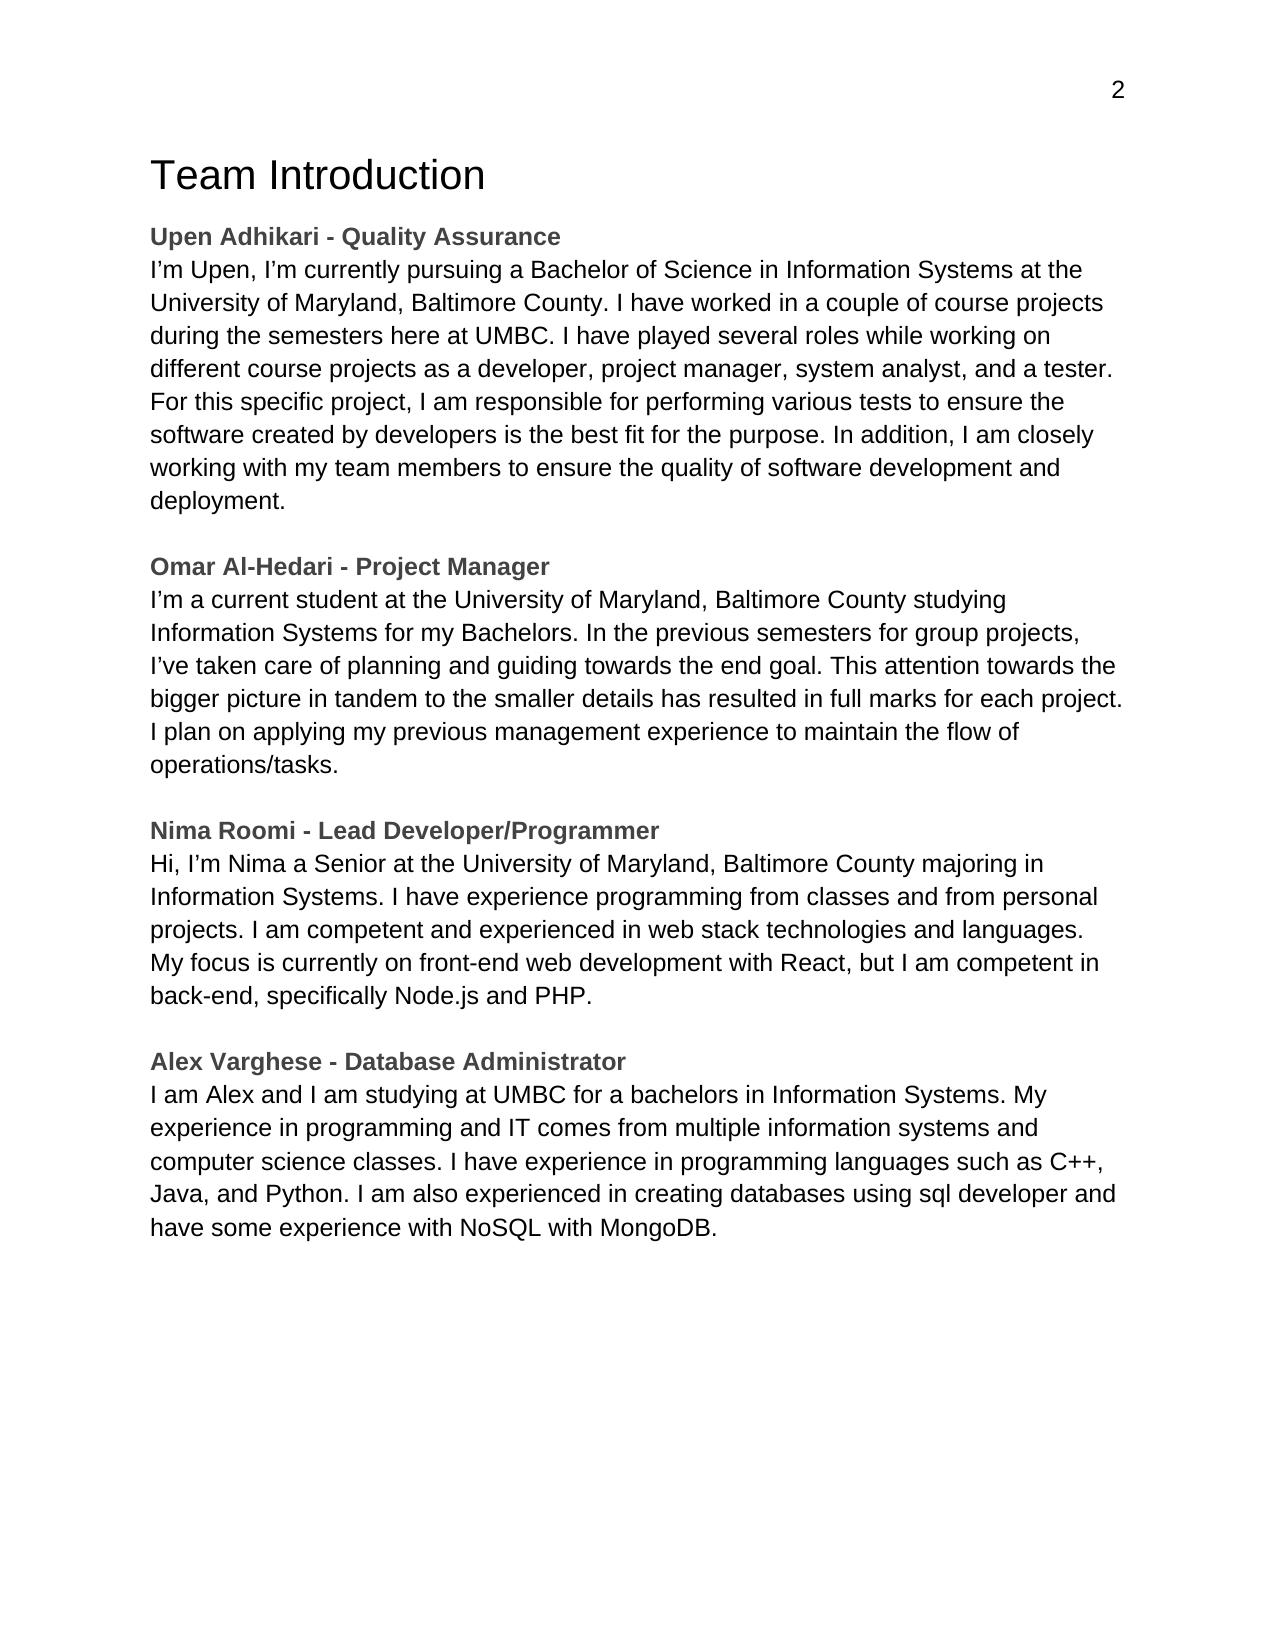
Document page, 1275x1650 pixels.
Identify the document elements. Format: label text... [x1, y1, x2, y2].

subtitle Nima Roomi - Lead Developer/Programmer [150, 816, 1125, 845]
text I am Alex and I am studying at UMBC for a bachelors in Information Systems. My experience in programming and IT comes from multiple information systems and computer science classes. I have experience in programming languages such as C++, Java, and Python. I am also experienced in creating databases using sql developer and have some experience with NoSQL with MongoDB. [150, 1080, 1125, 1241]
subtitle Alex Varghese - Database Administrator [150, 1047, 1125, 1076]
subtitle Team Introduction [150, 150, 1050, 198]
text I’m a current student at the University of Maryland, Baltimore County studying Information Systems for my Bachelors. In the previous semesters for group projects, I’ve taken care of planning and guiding towards the end goal. This attention towards the bigger picture in tandem to the smaller details has resulted in full marks for each project. I plan on applying my previous management experience to maintain the flow of operations/tasks. [150, 585, 1125, 779]
text Hi, I’m Nima a Senior at the University of Maryland, Baltimore County majoring in Information Systems. I have experience programming from classes and from personal projects. I am competent and experienced in web stack technologies and languages. My focus is currently on front-end web development with React, but I am competent in back-end, specifically Node.js and PHP. [150, 849, 1125, 1010]
subtitle Omar Al-Hedari - Project Manager [150, 552, 1125, 581]
subtitle Upen Adhikari - Quality Assurance [150, 222, 1125, 251]
